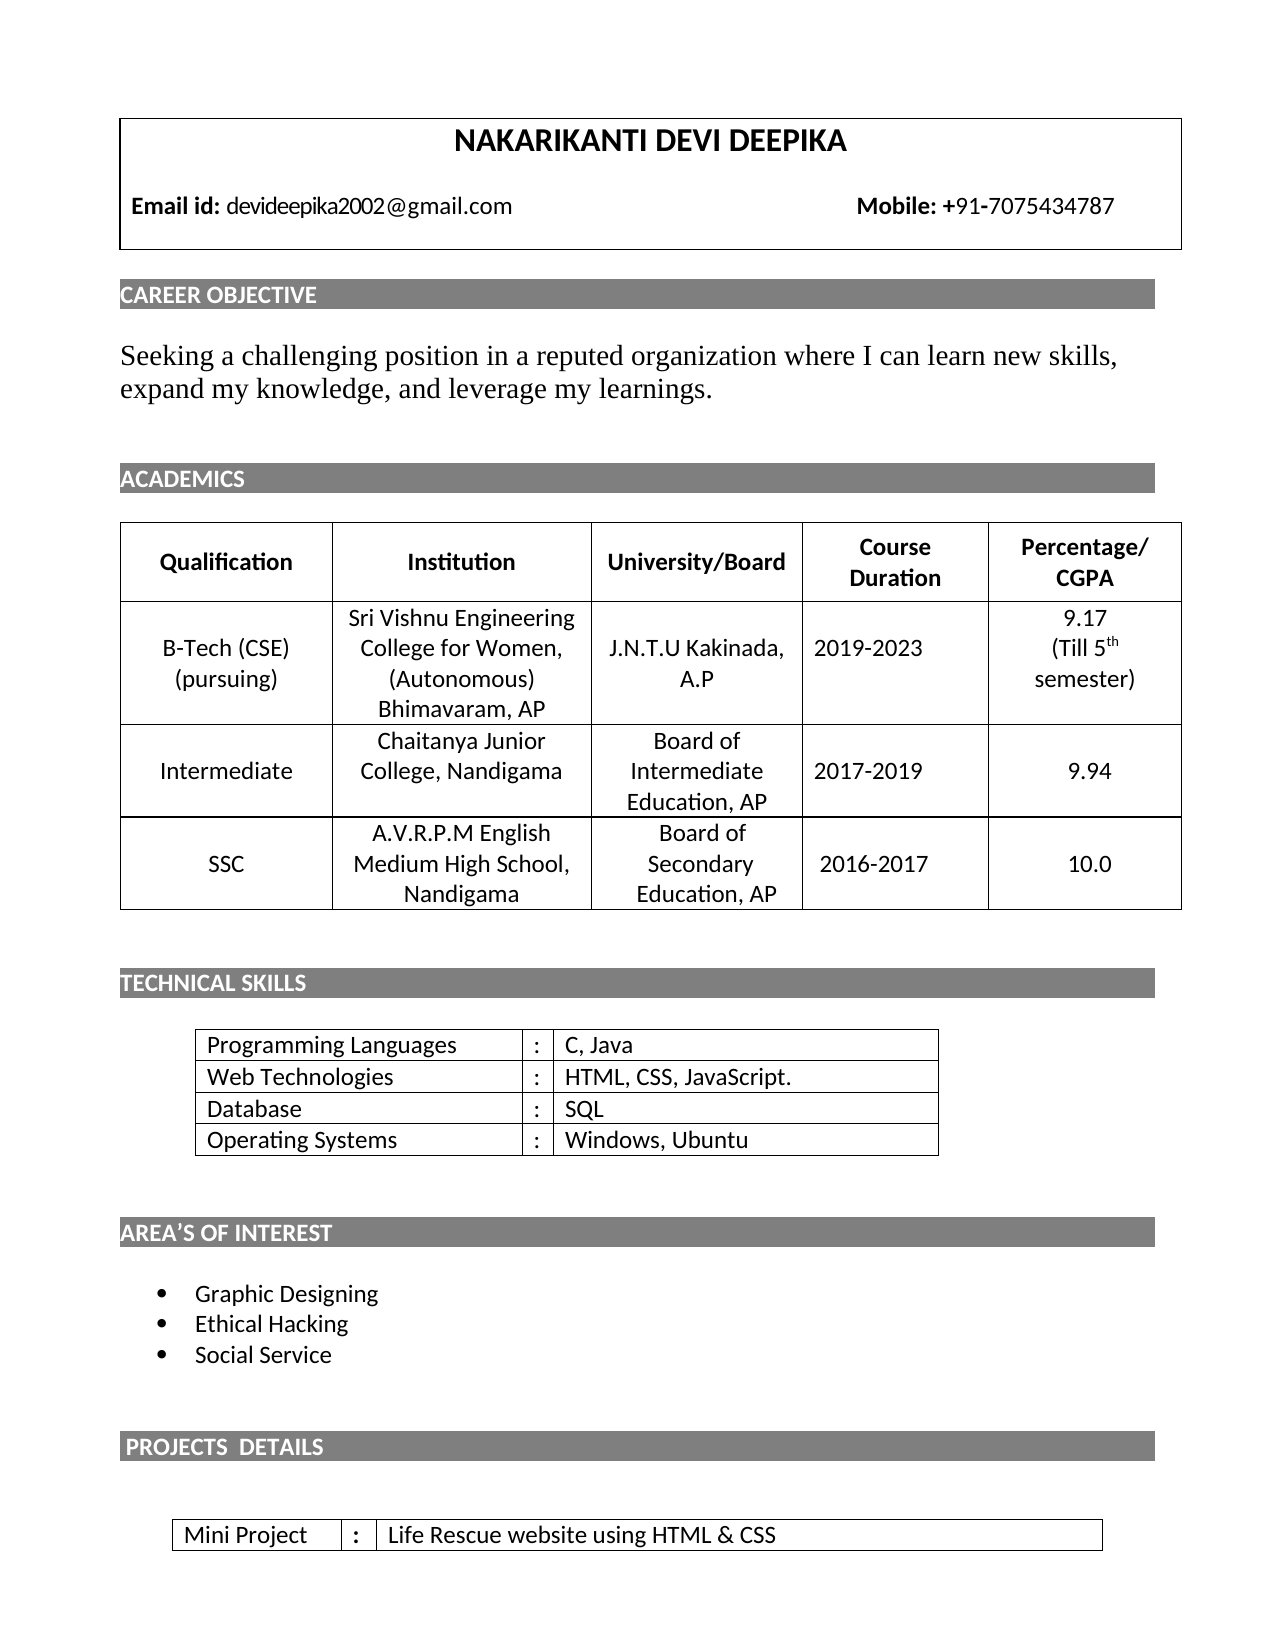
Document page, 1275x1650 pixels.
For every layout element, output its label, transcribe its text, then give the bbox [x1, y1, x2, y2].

table_cell SQL [554, 1093, 938, 1123]
table_header Life Rescue website using HTML & CSS [377, 1520, 1102, 1550]
table_header Mini Project [173, 1520, 341, 1550]
table_cell : [523, 1124, 553, 1155]
table_cell Database [196, 1093, 522, 1123]
table_cell 10.0 [989, 818, 1181, 909]
table_header University/Board [592, 523, 802, 601]
table_cell J.N.T.U Kakinada, A.P [592, 602, 802, 724]
table_cell Intermediate [121, 725, 332, 816]
table_cell Board of Intermediate Education, AP [592, 725, 802, 816]
text AREA’S OF INTEREST [120, 1217, 1155, 1247]
table_cell Board of Secondary Education, AP [592, 818, 802, 909]
table_cell Chaitanya Junior College, Nandigama [333, 725, 591, 816]
text PROJECTS DETAILS [120, 1431, 1155, 1461]
table_cell : [523, 1061, 553, 1092]
text CAREER OBJECTIVE [120, 279, 1155, 309]
list Ethical Hacking [157, 1308, 1155, 1339]
table_cell 2017-2019 [803, 725, 988, 816]
table_cell SSC [121, 818, 332, 909]
table_header C, Java [554, 1030, 938, 1060]
table_cell Windows, Ubuntu [554, 1124, 938, 1155]
text Seeking a challenging position in a reputed organization where I can learn new skills, expand my knowledge, and leverage my learnings. [120, 338, 1155, 405]
table_cell Operating Systems [196, 1124, 522, 1155]
table_header : [523, 1030, 553, 1060]
table_cell Sri Vishnu Engineering College for Women, (Autonomous) Bhimavaram, AP [333, 602, 591, 724]
table_header Qualification [121, 523, 332, 601]
table_cell A.V.R.P.M English Medium High School, Nandigama [333, 818, 591, 909]
text ACADEMICS [120, 463, 1155, 493]
table_cell 2019-2023 [803, 602, 988, 724]
table_header Institution [333, 523, 591, 601]
table_header : [342, 1520, 376, 1550]
table_cell 9.94 [989, 725, 1181, 816]
table_cell 9.17 (Till 5th semester) [989, 602, 1181, 724]
table_cell : [523, 1093, 553, 1123]
table_header Course Duration [803, 523, 988, 601]
table_cell Web Technologies [196, 1061, 522, 1092]
table_cell B-Tech (CSE) (pursuing) [121, 602, 332, 724]
table_header Programming Languages [196, 1030, 522, 1060]
list Social Service [157, 1339, 1155, 1369]
list Graphic Designing [157, 1278, 1155, 1308]
table_cell HTML, CSS, JavaScript. [554, 1061, 938, 1092]
table_cell 2016-2017 [803, 818, 988, 909]
table_header NAKARIKANTI DEVI DEEPIKA Email id: devideepika2002@gmail.com Mobile: +91-7075434787 [121, 119, 1181, 249]
text TECHNICAL SKILLS [120, 968, 1155, 998]
table_header Percentage/ CGPA [989, 523, 1181, 601]
